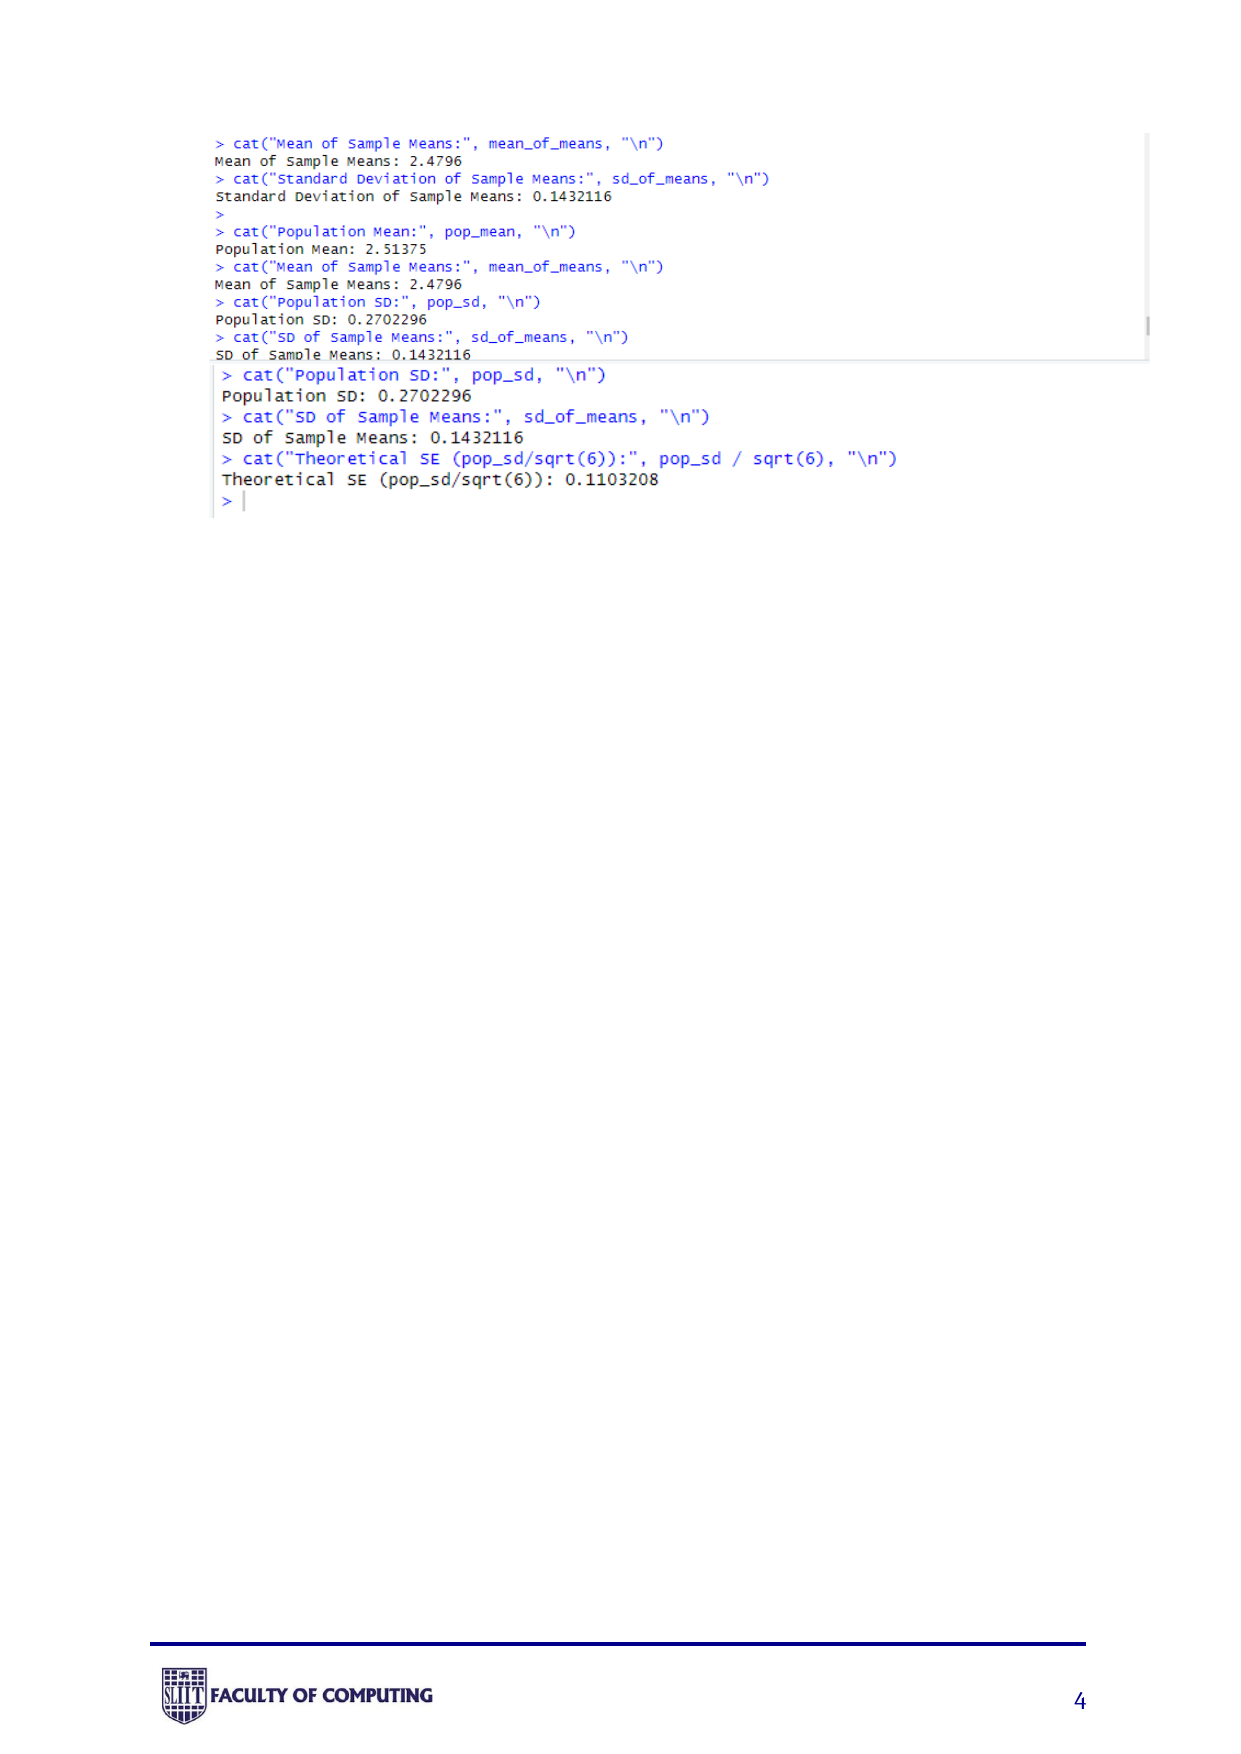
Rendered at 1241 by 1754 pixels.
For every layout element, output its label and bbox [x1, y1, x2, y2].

picture [209, 365, 1150, 518]
picture [150, 1663, 444, 1728]
picture [209, 133, 1150, 364]
